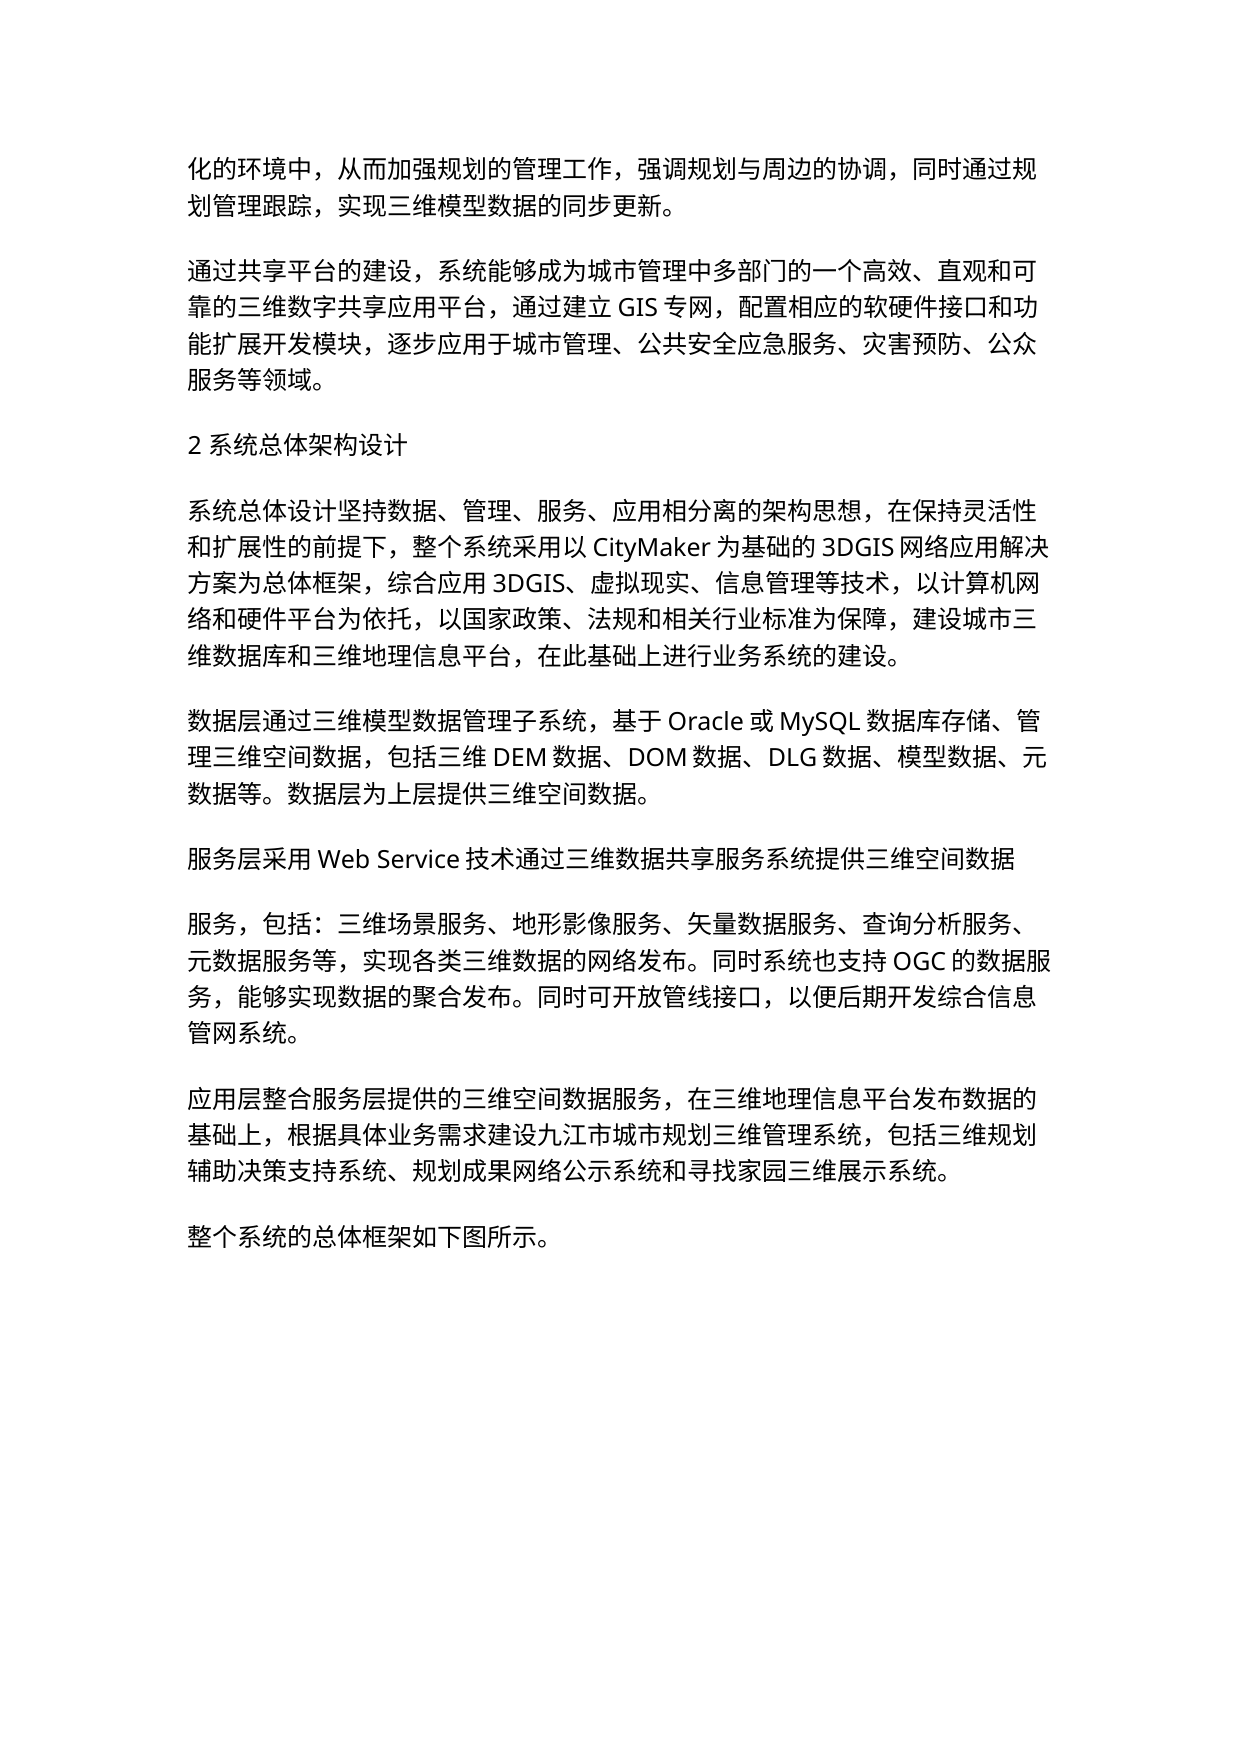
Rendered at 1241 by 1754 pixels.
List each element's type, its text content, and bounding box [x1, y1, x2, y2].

text 服务层采用Web Service技术通过三维数据共享服务系统提供三维空间数据 [187, 839, 1053, 876]
text 服务，包括：三维场景服务、地形影像服务、矢量数据服务、查询分析服务、元数据服务等，实现各类三维数据的网络发布。同时系统也支持OGC的数据服务，能够实现数据的聚合发布。同时可开放管线接口，以便后期开发综合信息管网系统。 [187, 905, 1053, 1050]
text 整个系统的总体框架如下图所示。 [187, 1217, 1053, 1253]
text 2 系统总体架构设计 [187, 426, 1053, 462]
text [187, 150, 1053, 222]
text 应用层整合服务层提供的三维空间数据服务，在三维地理信息平台发布数据的基础上，根据具体业务需求建设九江市城市规划三维管理系统，包括三维规划辅助决策支持系统、规划成果网络公示系统和寻找家园三维展示系统。 [187, 1079, 1053, 1188]
text 通过共享平台的建设，系统能够成为城市管理中多部门的一个高效、直观和可靠的三维数字共享应用平台，通过建立GIS专网，配置相应的软硬件接口和功能扩展开发模块，逐步应用于城市管理、公共安全应急服务、灾害预防、公众服务等领域。 [187, 252, 1053, 397]
text 系统总体设计坚持数据、管理、服务、应用相分离的架构思想，在保持灵活性和扩展性的前提下，整个系统采用以CityMaker为基础的 3DGIS网络应用解决方案为总体框架，综合应用3DGIS、虚拟现实、信息管理等技术，以计算机网络和硬件平台为依托，以国家政策、法规和相关行业标准为保障，建设城市三维数据库和三维地理信息平台，在此基础上进行业务系统的建设。 [187, 491, 1053, 672]
text 数据层通过三维模型数据管理子系统，基于Oracle或MySQL数据库存储、管理三维空间数据，包括三维DEM数据、DOM数据、DLG数据、模型数据、元数据等。数据层为上层提供三维空间数据。 [187, 702, 1053, 810]
